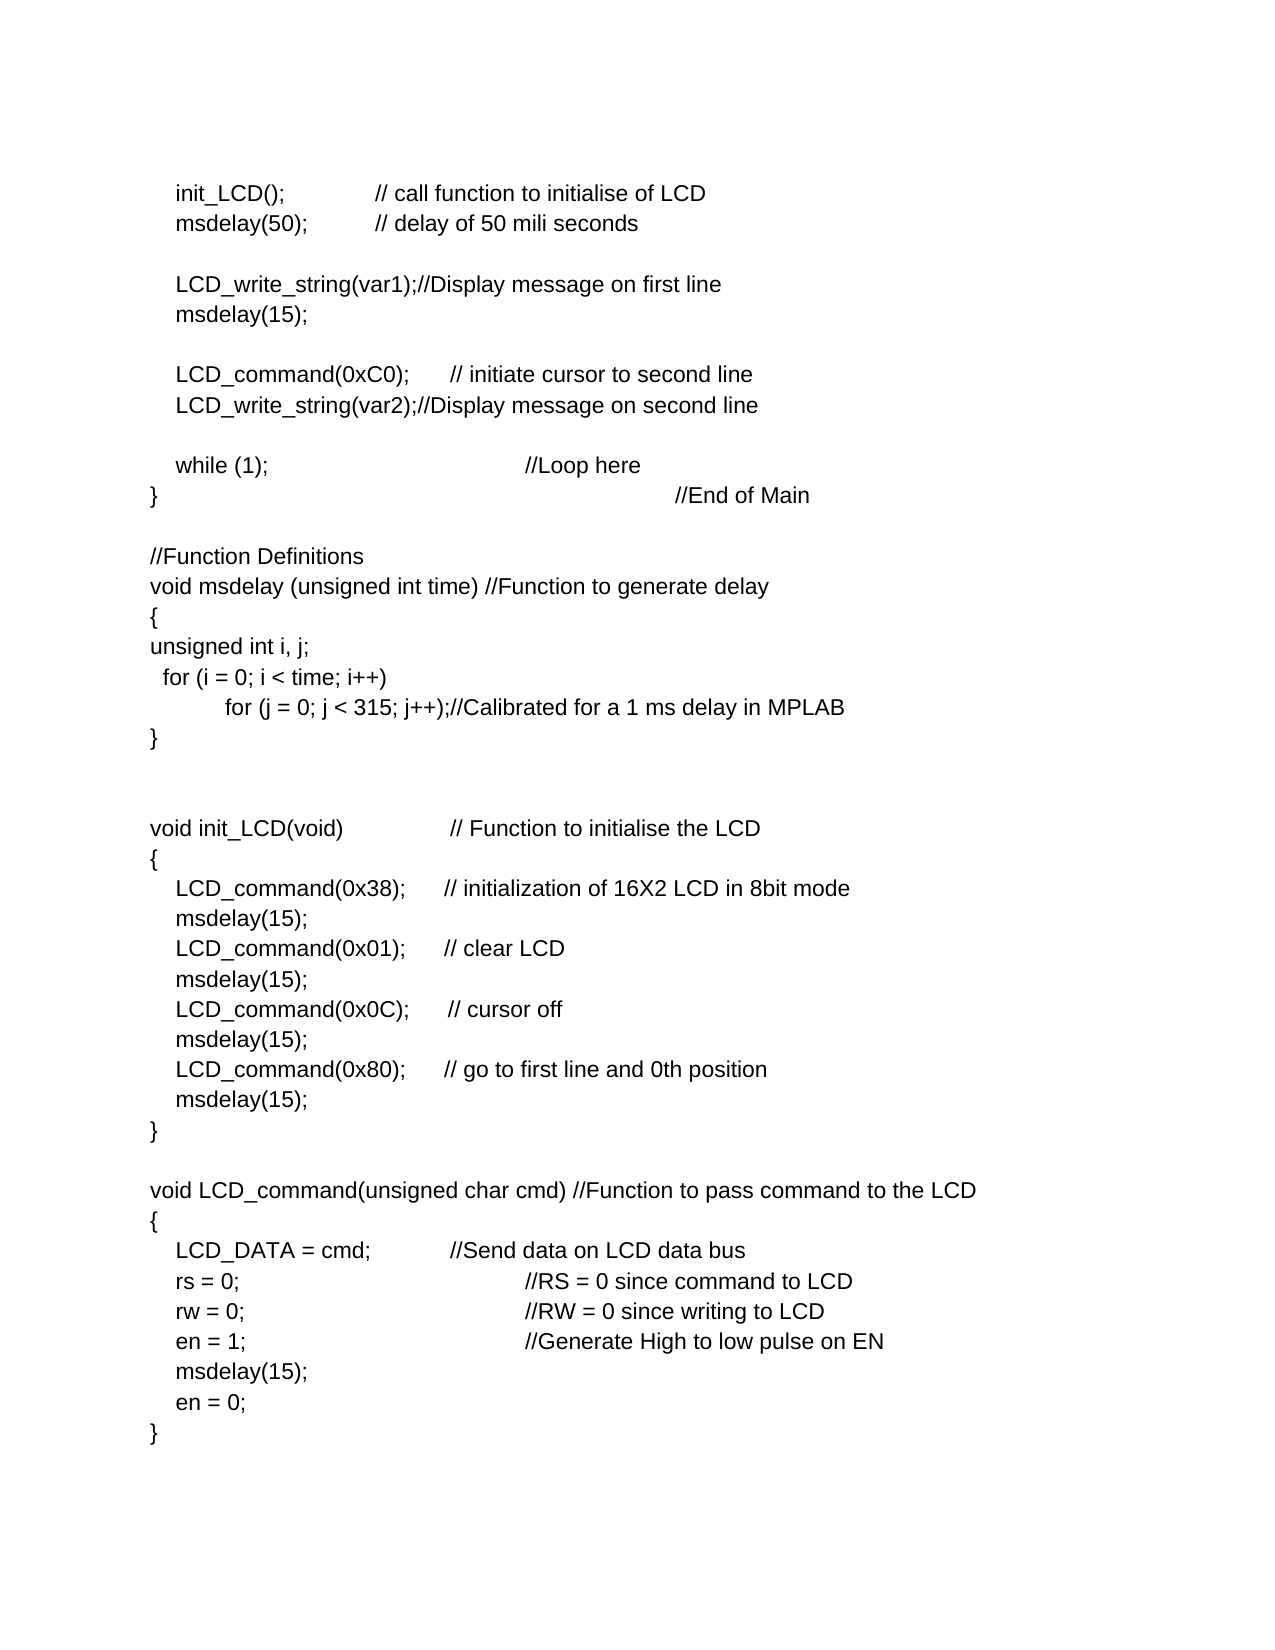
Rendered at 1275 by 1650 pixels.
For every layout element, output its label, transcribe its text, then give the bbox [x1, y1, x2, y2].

text { [150, 845, 1125, 871]
text LCD_command(0x0C); // cursor off [150, 996, 1125, 1022]
text en = 0; [150, 1388, 1125, 1415]
text msdelay(15); [150, 301, 1125, 327]
text } [150, 1117, 1125, 1143]
text msdelay(50); // delay of 50 mili seconds [150, 210, 1125, 237]
text init_LCD(); // call function to initialise of LCD [150, 180, 1125, 207]
text for (i = 0; i < time; i++) [150, 663, 1125, 690]
text LCD_command(0x80); // go to first line and 0th position [150, 1056, 1125, 1083]
text LCD_write_string(var1);//Display message on first line [150, 271, 1125, 297]
text rw = 0; //RW = 0 since writing to LCD [150, 1298, 1125, 1324]
text void msdelay (unsigned int time) //Function to generate delay [150, 573, 1125, 599]
text } [150, 1419, 1125, 1445]
text msdelay(15); [150, 966, 1125, 992]
text LCD_command(0xC0); // initiate cursor to second line [150, 361, 1125, 388]
text rs = 0; //RS = 0 since command to LCD [150, 1268, 1125, 1294]
text msdelay(15); [150, 1358, 1125, 1385]
text unsigned int i, j; [150, 633, 1125, 660]
text while (1); //Loop here [150, 452, 1125, 478]
text //Function Definitions [150, 543, 1125, 569]
text en = 1; //Generate High to low pulse on EN [150, 1328, 1125, 1354]
text msdelay(15); [150, 905, 1125, 932]
text } //End of Main [150, 482, 1125, 509]
text LCD_command(0x38); // initialization of 16X2 LCD in 8bit mode [150, 875, 1125, 901]
text msdelay(15); [150, 1086, 1125, 1113]
text LCD_command(0x01); // clear LCD [150, 935, 1125, 962]
text LCD_DATA = cmd; //Send data on LCD data bus [150, 1237, 1125, 1264]
text for (j = 0; j < 315; j++);//Calibrated for a 1 ms delay in MPLAB [150, 694, 1125, 720]
text LCD_write_string(var2);//Display message on second line [150, 392, 1125, 418]
text } [150, 724, 1125, 750]
text msdelay(15); [150, 1026, 1125, 1052]
text { [150, 1207, 1125, 1234]
text void init_LCD(void) // Function to initialise the LCD [150, 814, 1125, 841]
text void LCD_command(unsigned char cmd) //Function to pass command to the LCD [150, 1177, 1125, 1203]
text { [150, 603, 1125, 629]
